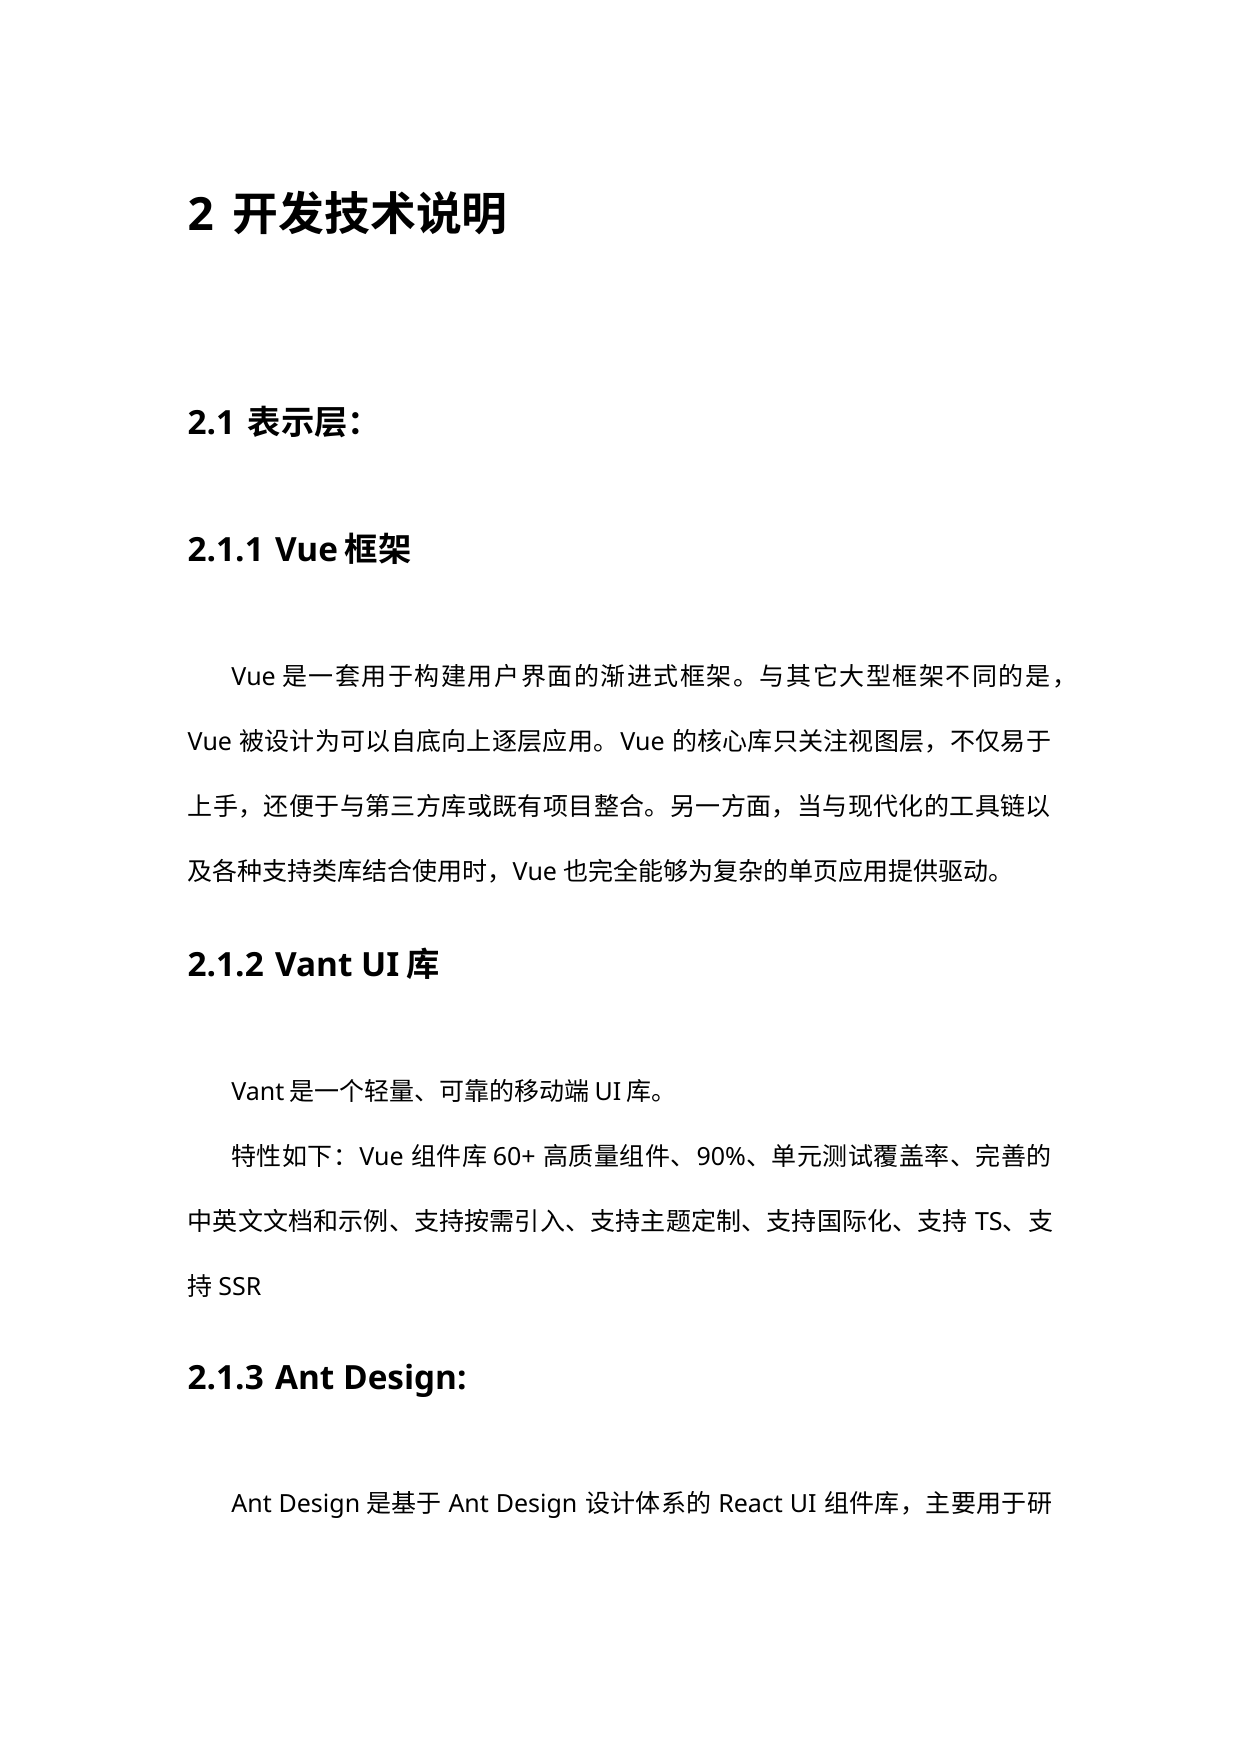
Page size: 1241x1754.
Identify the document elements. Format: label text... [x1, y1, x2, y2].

subtitle Vue框架 [187, 515, 1053, 580]
subtitle 表示层： [187, 388, 1053, 453]
text Vant是一个轻量、可靠的移动端UI库。 [187, 1057, 1053, 1122]
text Vue是一套用于构建用户界面的渐进式框架。与其它大型框架不同的是，Vue 被设计为可以自底向上逐层应用。Vue 的核心库只关注视图层，不仅易于上手，还便于与第三方库或既有项目整合。另一方面，当与现代化的工具链以及各种支持类库结合使用时，Vue 也完全能够为复杂的单页应用提供驱动。 [187, 642, 1053, 902]
subtitle Ant Design: [187, 1344, 1053, 1409]
subtitle Vant UI库 [187, 929, 1053, 994]
text 特性如下：Vue 组件库60+ 高质量组件、90%、单元测试覆盖率、完善的中英文文档和示例、支持按需引入、支持主题定制、支持国际化、支持 TS、支持 SSR [187, 1122, 1053, 1317]
text Ant Design是基于 Ant Design 设计体系的 React UI 组件库，主要用于研发企业级中后台产品。 [187, 1469, 1053, 1534]
subtitle 开发技术说明 [187, 162, 1053, 259]
